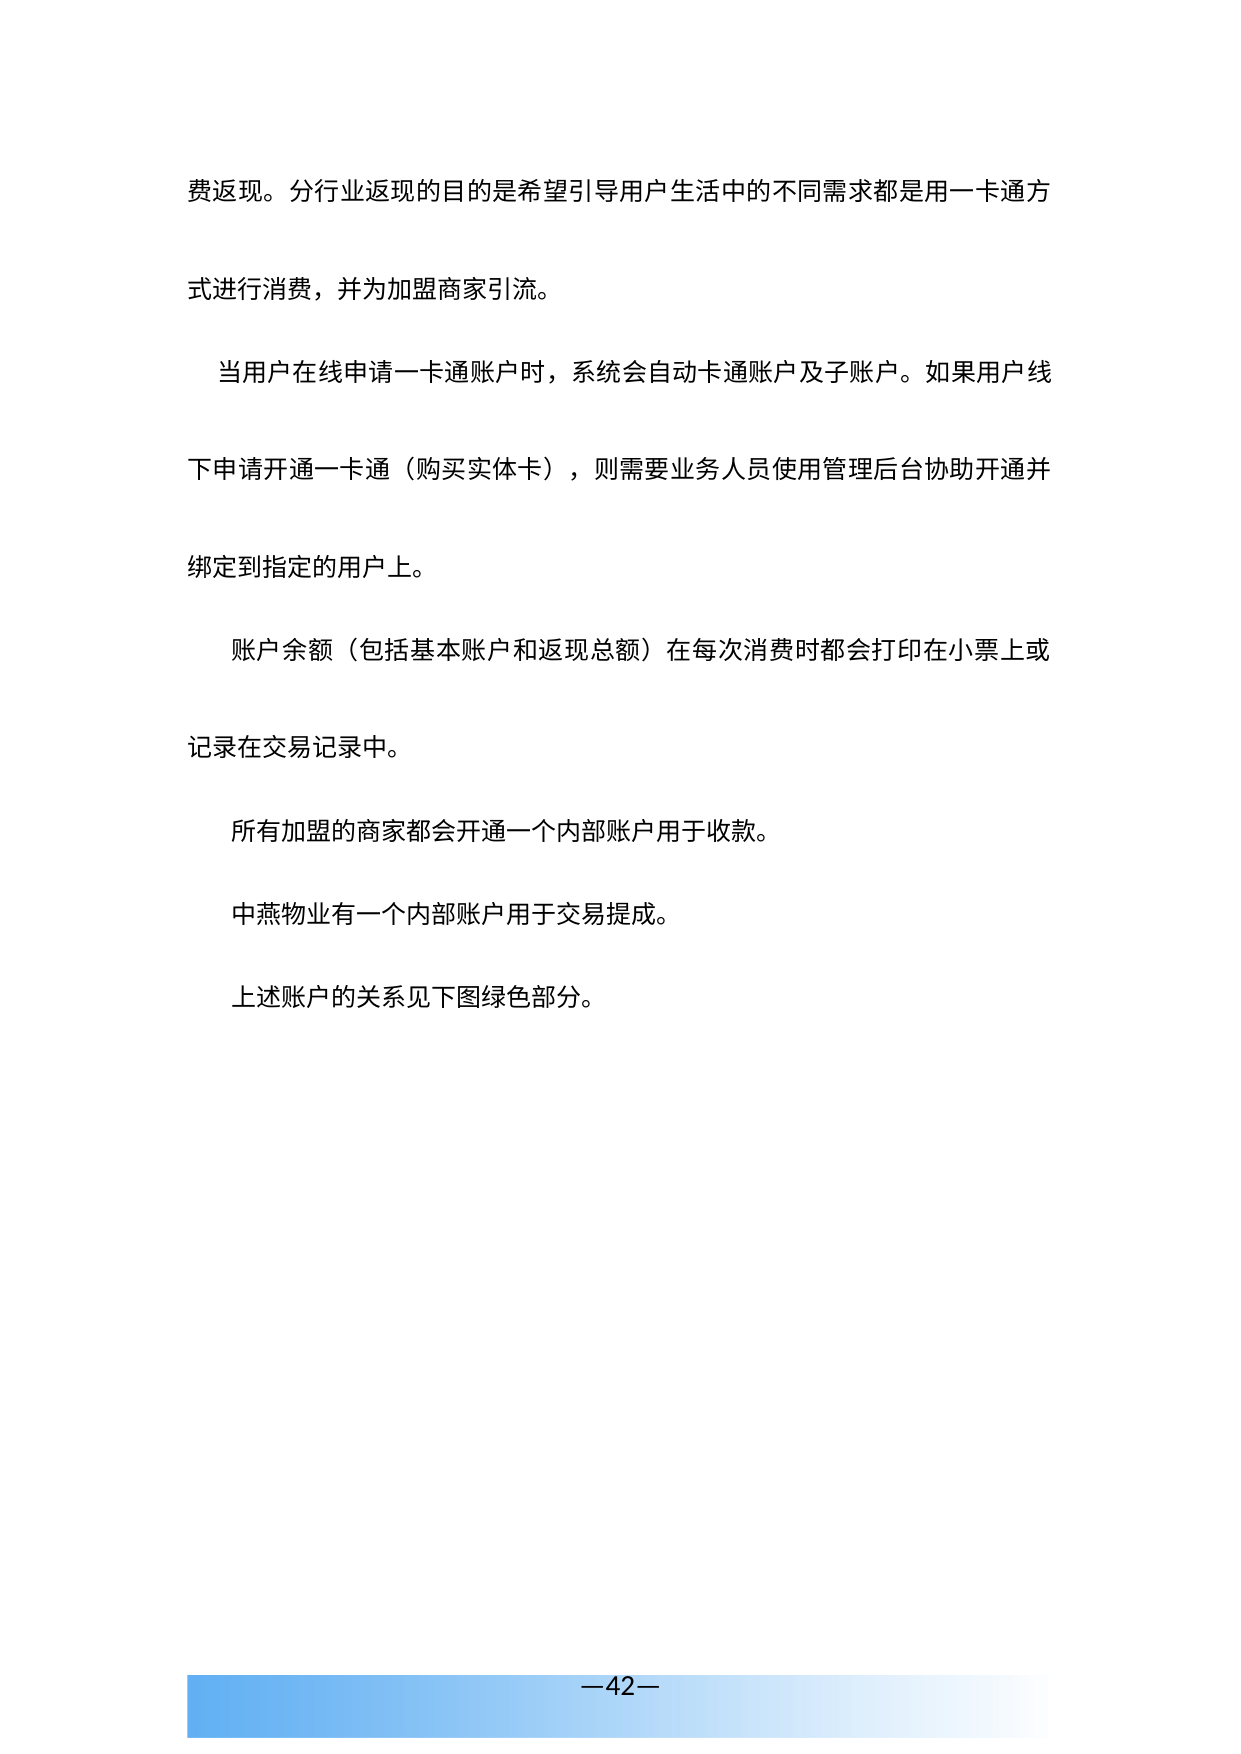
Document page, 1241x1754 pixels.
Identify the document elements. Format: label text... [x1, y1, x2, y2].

list 所有加盟的商家都会开通一个内部账户用于收款。 [231, 797, 1053, 862]
list 中燕物业有一个内部账户用于交易提成。 [231, 880, 1053, 945]
text 账户余额（包括基本账户和返现总额）在每次消费时都会打印在小票上或记录在交易记录中。 [187, 616, 1053, 778]
text 当用户在线申请一卡通账户时，系统会自动卡通账户及子账户。如果用户线下申请开通一卡通（购买实体卡），则需要业务人员使用管理后台协助开通并绑定到指定的用户上。 [187, 338, 1053, 598]
picture [187, 1675, 1050, 1738]
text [187, 157, 1053, 320]
list 上述账户的关系见下图绿色部分。 [231, 963, 1053, 1028]
